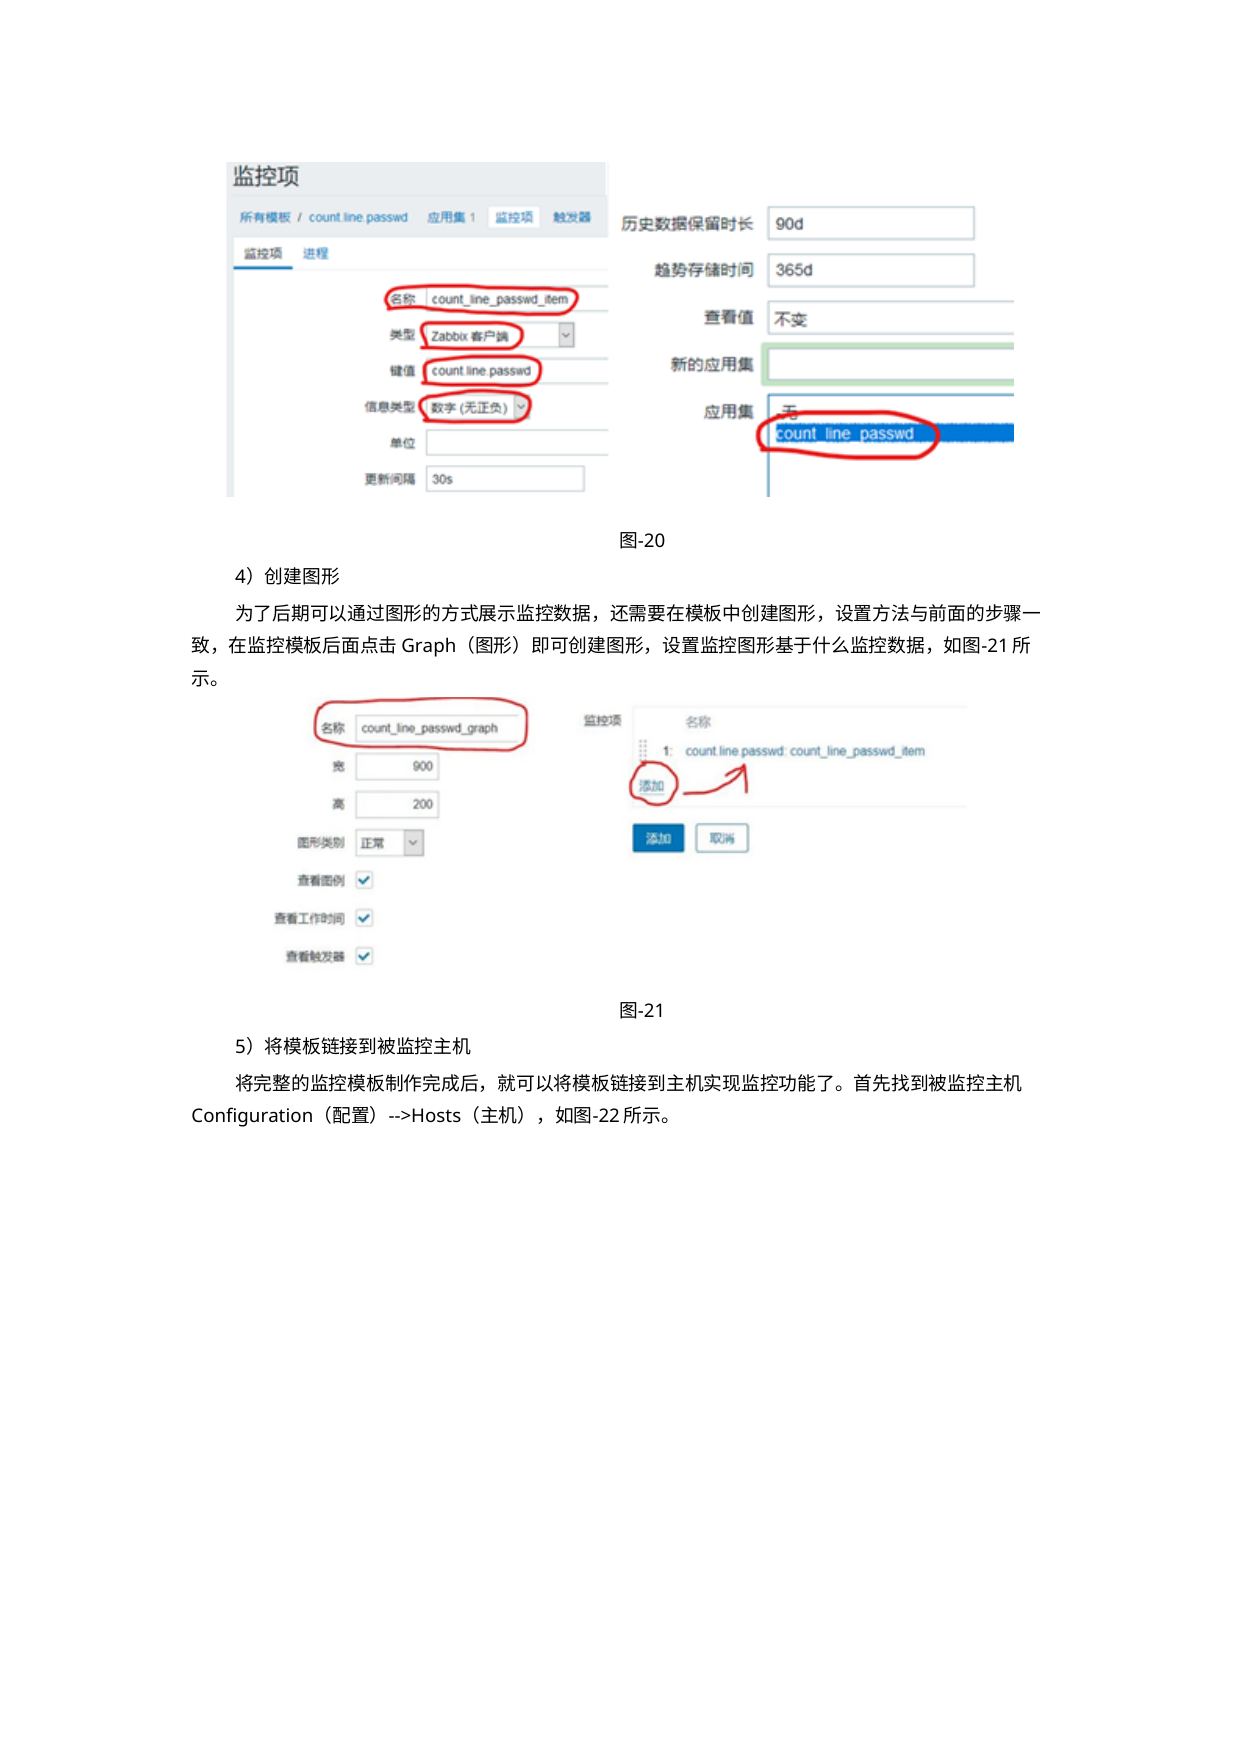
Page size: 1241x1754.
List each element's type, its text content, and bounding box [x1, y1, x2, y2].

text 5）将模板链接到被监控主机 [191, 1029, 1049, 1062]
text 将完整的监控模板制作完成后，就可以将模板链接到主机实现监控功能了。首先找到被监控主机Configuration（配置）-->Hosts（主机），如图-22所示。 [191, 1066, 1049, 1131]
text 4）创建图形 [191, 559, 1049, 592]
text 图-20 [191, 523, 1049, 556]
picture [226, 162, 1014, 497]
text 为了后期可以通过图形的方式展示监控数据，还需要在模板中创建图形，设置方法与前面的步骤一致，在监控模板后面点击Graph（图形）即可创建图形，设置监控图形基于什么监控数据，如图-21所示。 [191, 596, 1049, 693]
text 图-21 [191, 993, 1049, 1026]
picture [273, 697, 967, 976]
